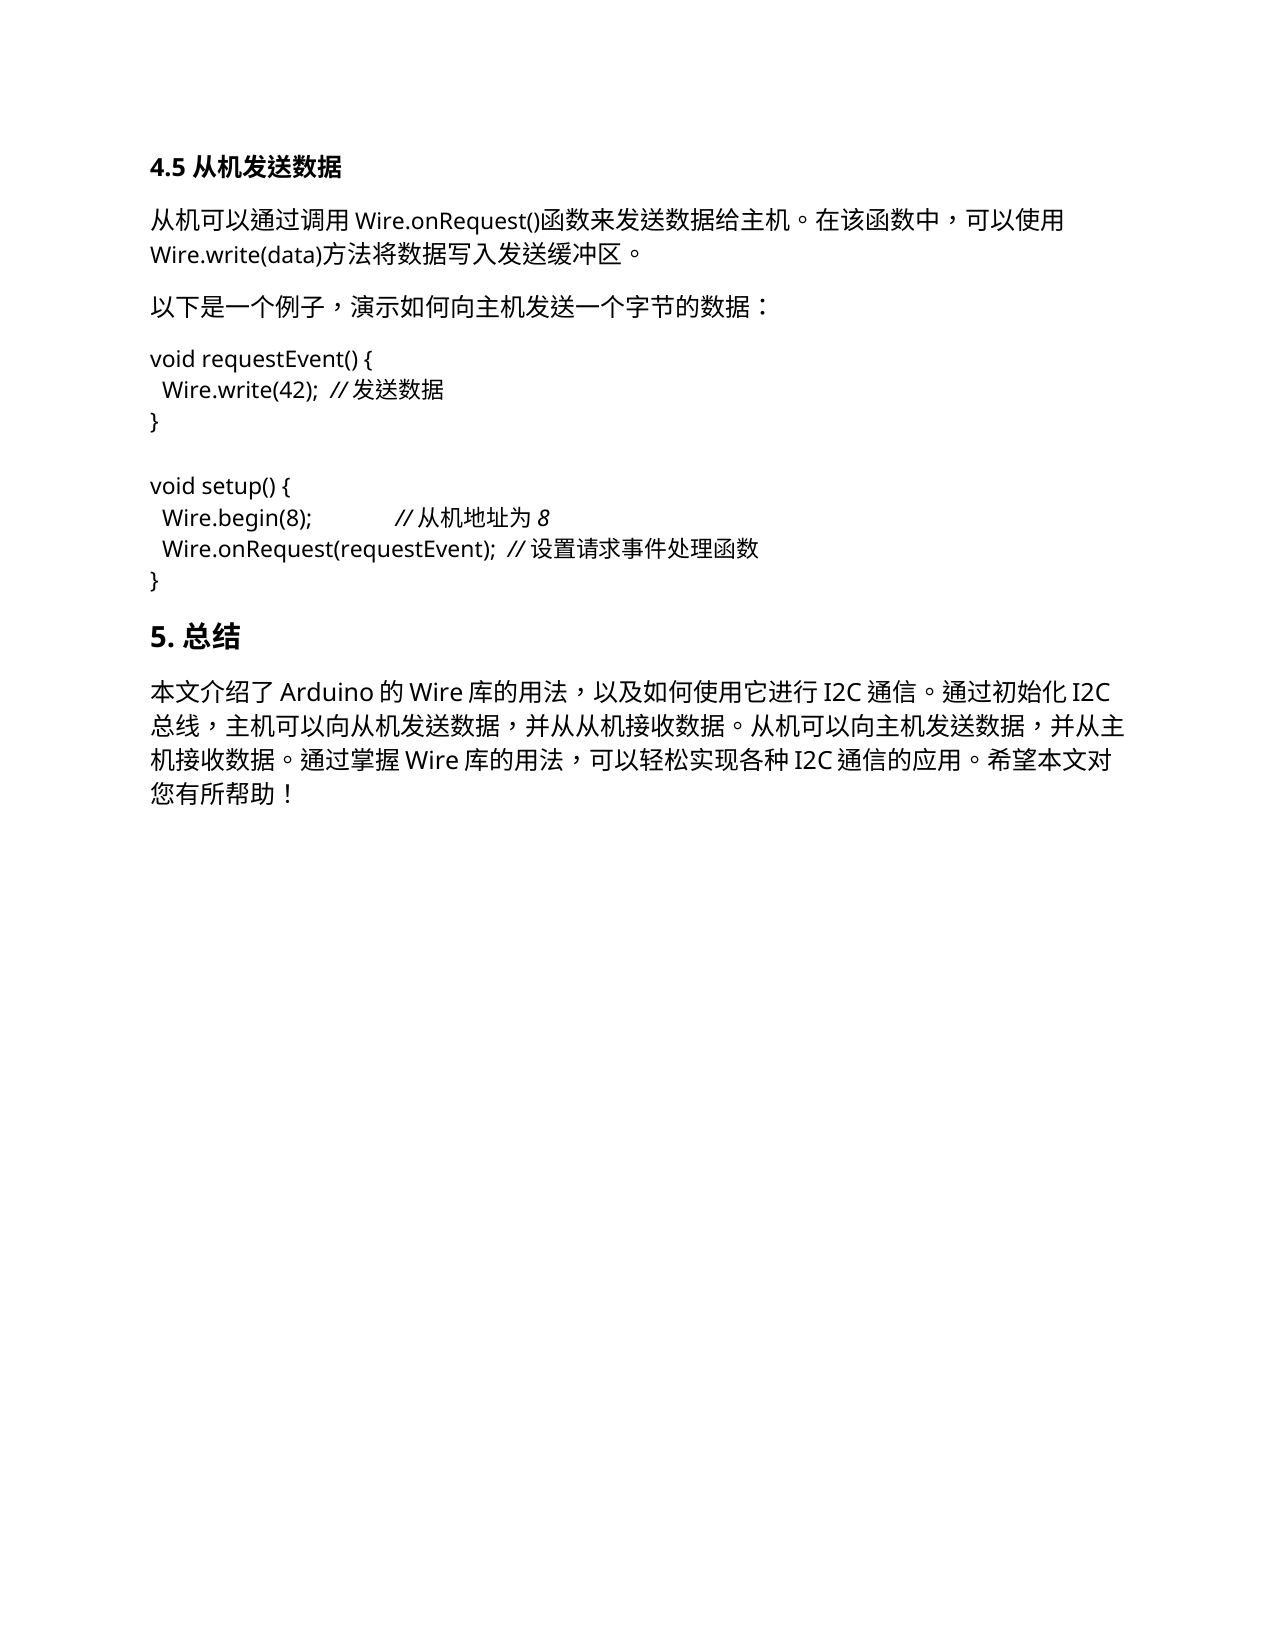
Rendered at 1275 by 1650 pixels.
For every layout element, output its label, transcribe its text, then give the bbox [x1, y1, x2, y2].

subtitle 5. 总结 [150, 616, 1125, 656]
text 以下是一个例子，演示如何向主机发送一个字节的数据： [150, 290, 1125, 324]
text 本文介绍了Arduino的Wire库的用法，以及如何使用它进行I2C通信。通过初始化I2C总线，主机可以向从机发送数据，并从从机接收数据。从机可以向主机发送数据，并从主机接收数据。通过掌握Wire库的用法，可以轻松实现各种I2C通信的应用。希望本文对您有所帮助！ [150, 674, 1125, 811]
text void requestEvent() { Wire.write(42); // 发送数据 } void setup() { Wire.begin(8); // 从机地址为8 Wire.onRequest(requestEvent); // 设置请求事件处理函数 } [150, 342, 1125, 595]
text 从机可以通过调用Wire.onRequest()函数来发送数据给主机。在该函数中，可以使用Wire.write(data)方法将数据写入发送缓冲区。 [150, 203, 1125, 271]
subtitle 4.5 从机发送数据 [150, 150, 1125, 184]
